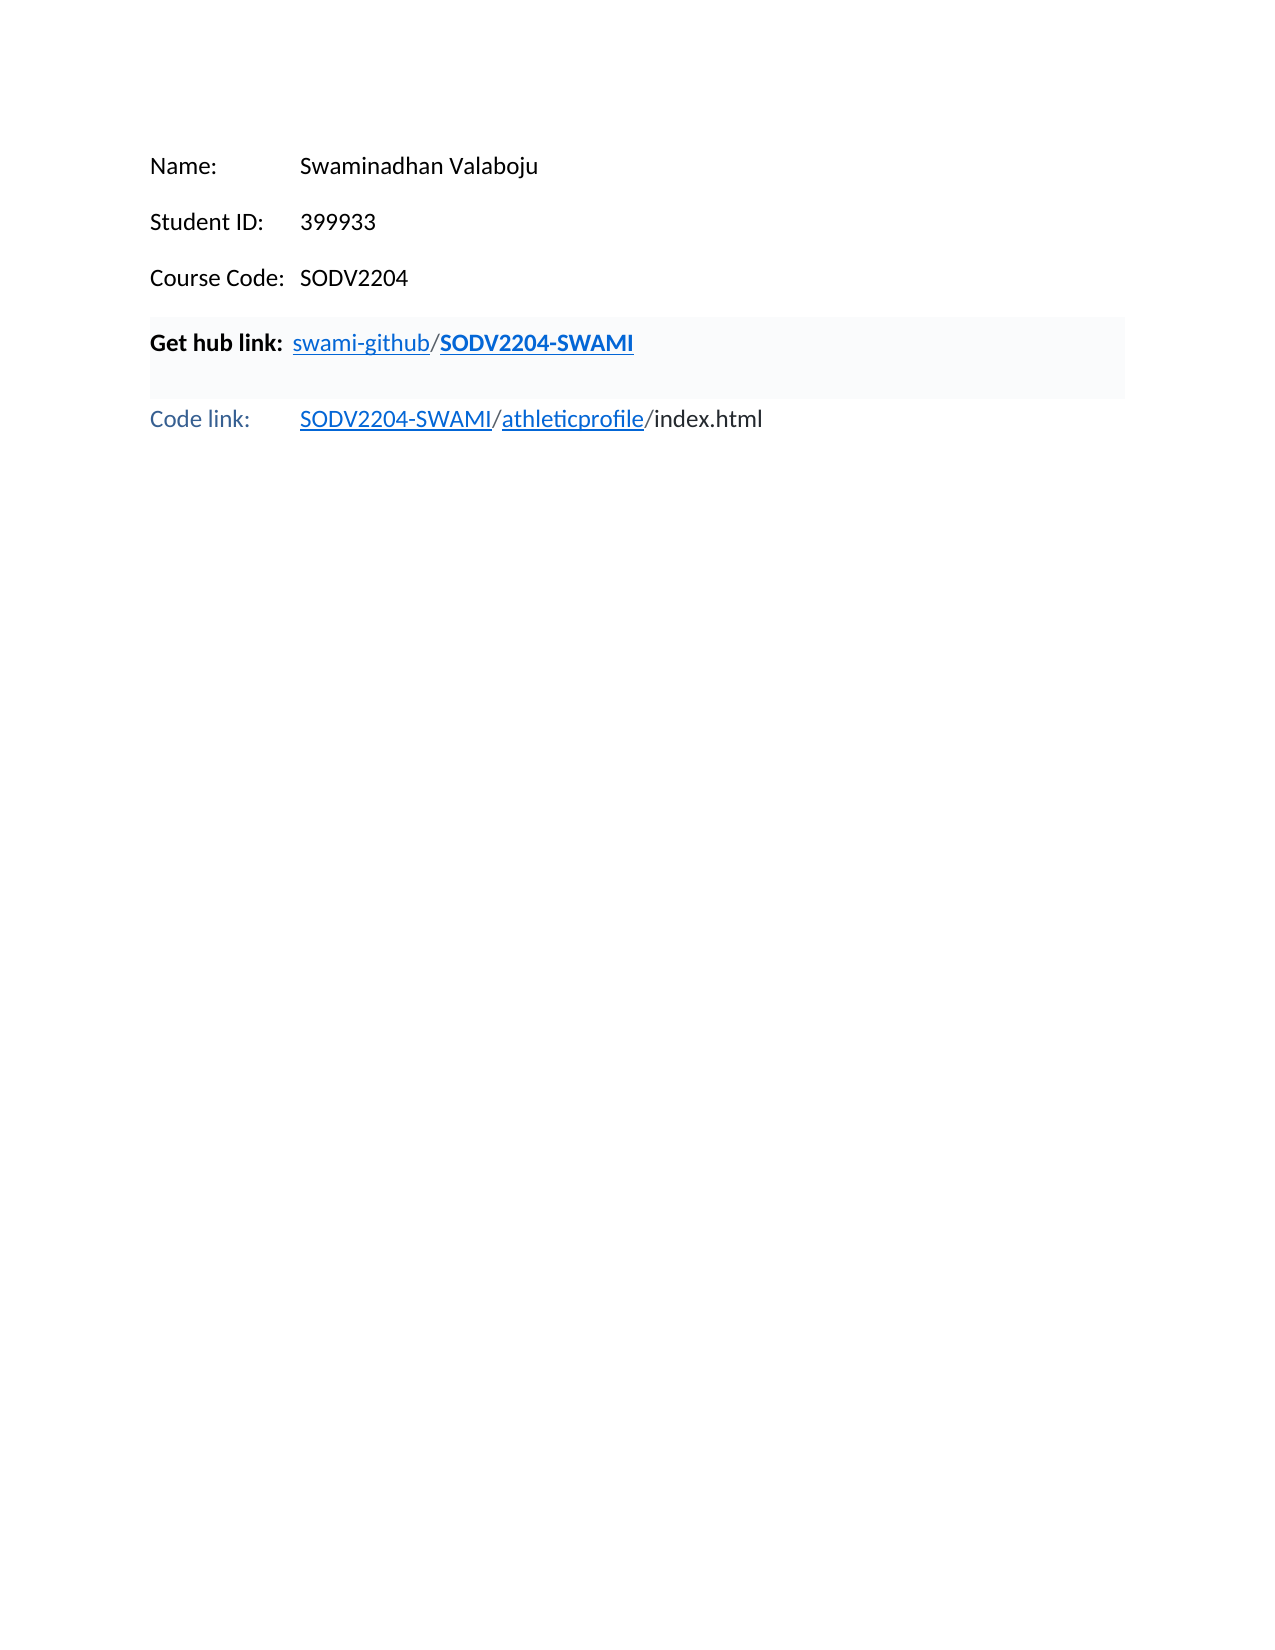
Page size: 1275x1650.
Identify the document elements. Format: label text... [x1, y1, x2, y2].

subtitle Get hub link: swami-github/SODV2204-SWAMI [150, 317, 1125, 358]
text Student ID: 399933 [150, 206, 1125, 236]
text Course Code: SODV2204 [150, 262, 1125, 292]
text Name: Swaminadhan Valaboju [150, 150, 1125, 181]
subtitle Code link: SODV2204-SWAMI/athleticprofile/index.html [150, 403, 1125, 433]
